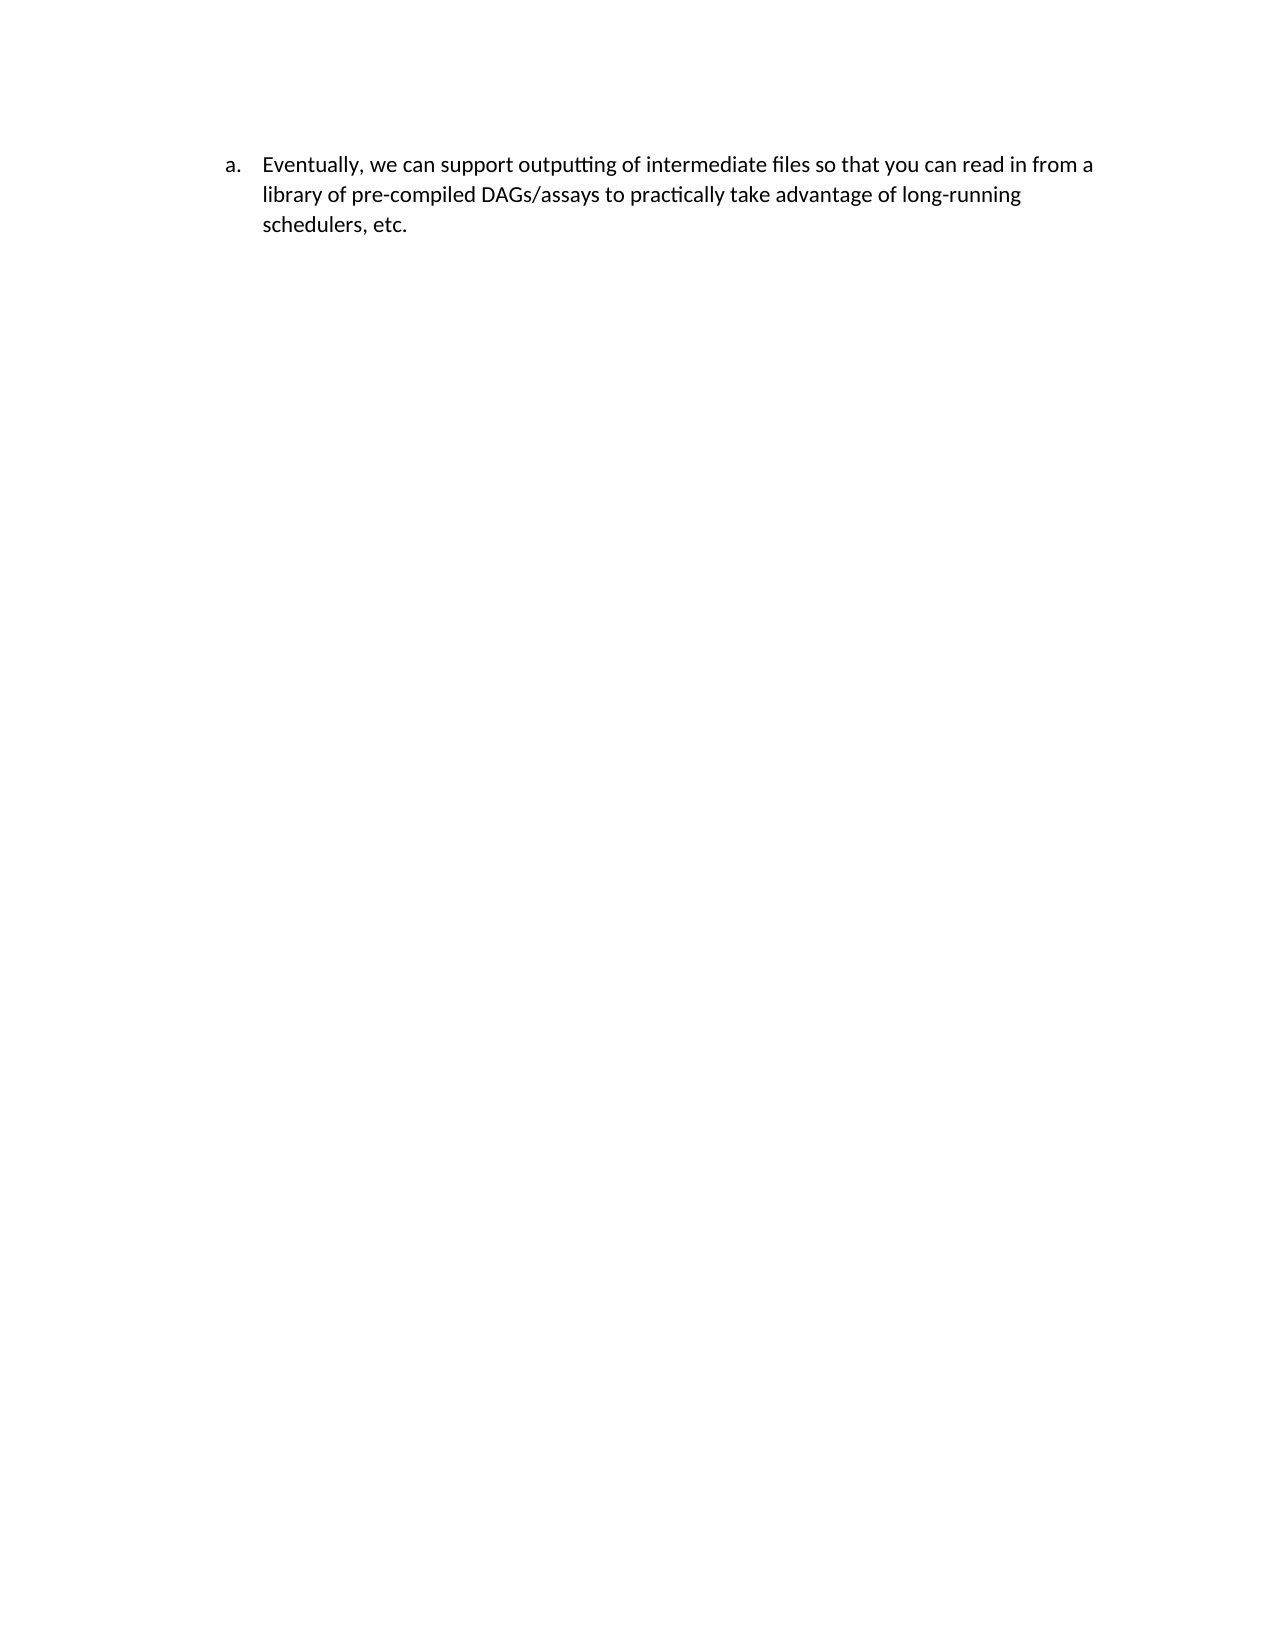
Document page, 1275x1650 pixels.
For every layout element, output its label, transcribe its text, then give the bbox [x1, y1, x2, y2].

list Eventually, we can support outputting of intermediate files so that you can read in from a library of pre-compiled DAGs/assays to practically take advantage of long-running schedulers, etc. [225, 150, 1125, 238]
